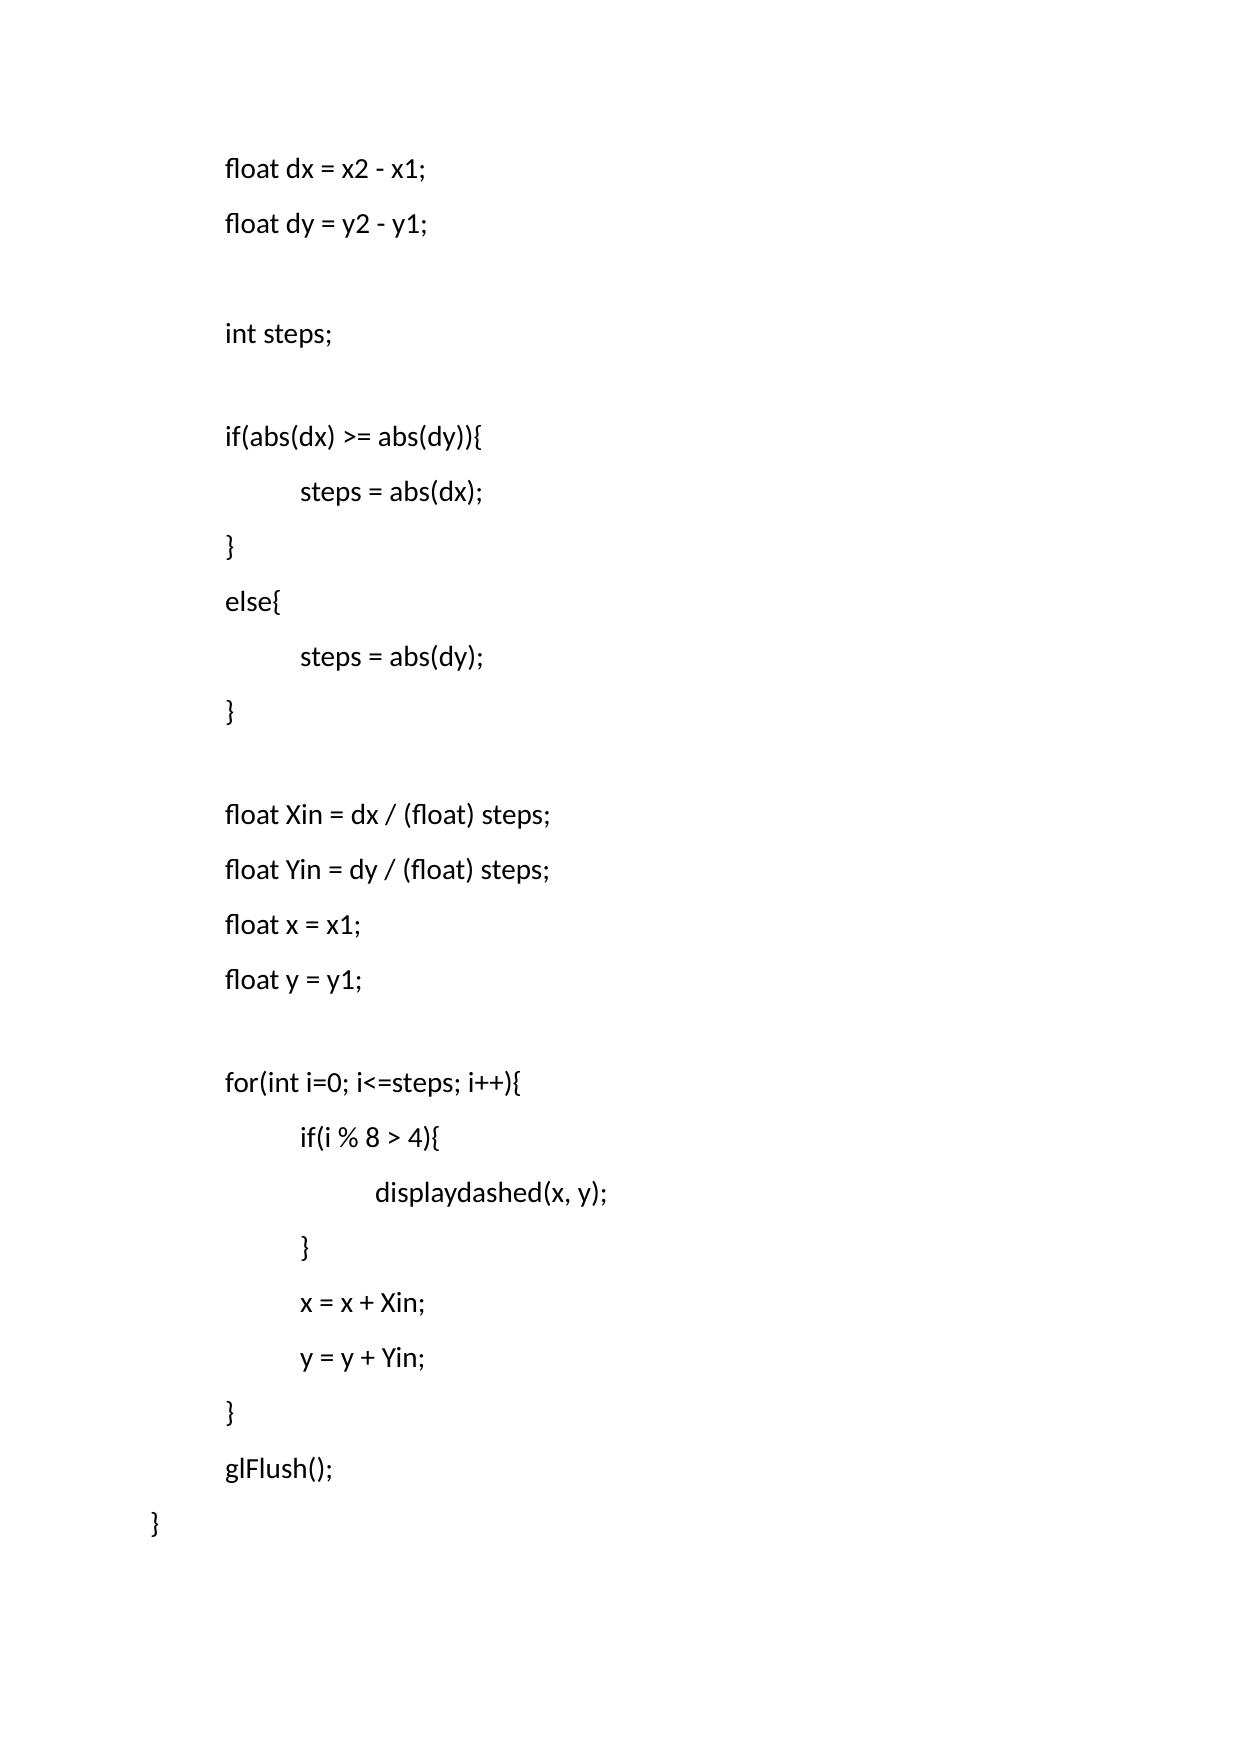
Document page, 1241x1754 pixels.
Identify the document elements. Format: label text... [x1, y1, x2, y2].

text for(int i=0; i<=steps; i++){ [150, 1064, 1090, 1099]
text if(abs(dx) >= abs(dy)){ [150, 418, 1090, 453]
text } [150, 693, 1090, 729]
text float x = x1; [150, 906, 1090, 942]
text float dx = x2 - x1; [150, 150, 1090, 186]
text else{ [150, 583, 1090, 619]
text float y = y1; [150, 961, 1090, 997]
text displaydashed(x, y); [150, 1174, 1090, 1210]
text if(i % 8 > 4){ [150, 1119, 1090, 1155]
text glFlush(); [150, 1450, 1090, 1485]
text y = y + Yin; [150, 1339, 1090, 1375]
text float dy = y2 - y1; [150, 205, 1090, 241]
text steps = abs(dx); [150, 473, 1090, 509]
text } [150, 1229, 1090, 1265]
text } [150, 1394, 1090, 1430]
text int steps; [150, 315, 1090, 351]
text } [150, 1505, 1090, 1540]
text } [150, 528, 1090, 564]
text float Xin = dx / (float) steps; [150, 796, 1090, 832]
text x = x + Xin; [150, 1284, 1090, 1320]
text steps = abs(dy); [150, 638, 1090, 674]
text float Yin = dy / (float) steps; [150, 851, 1090, 887]
